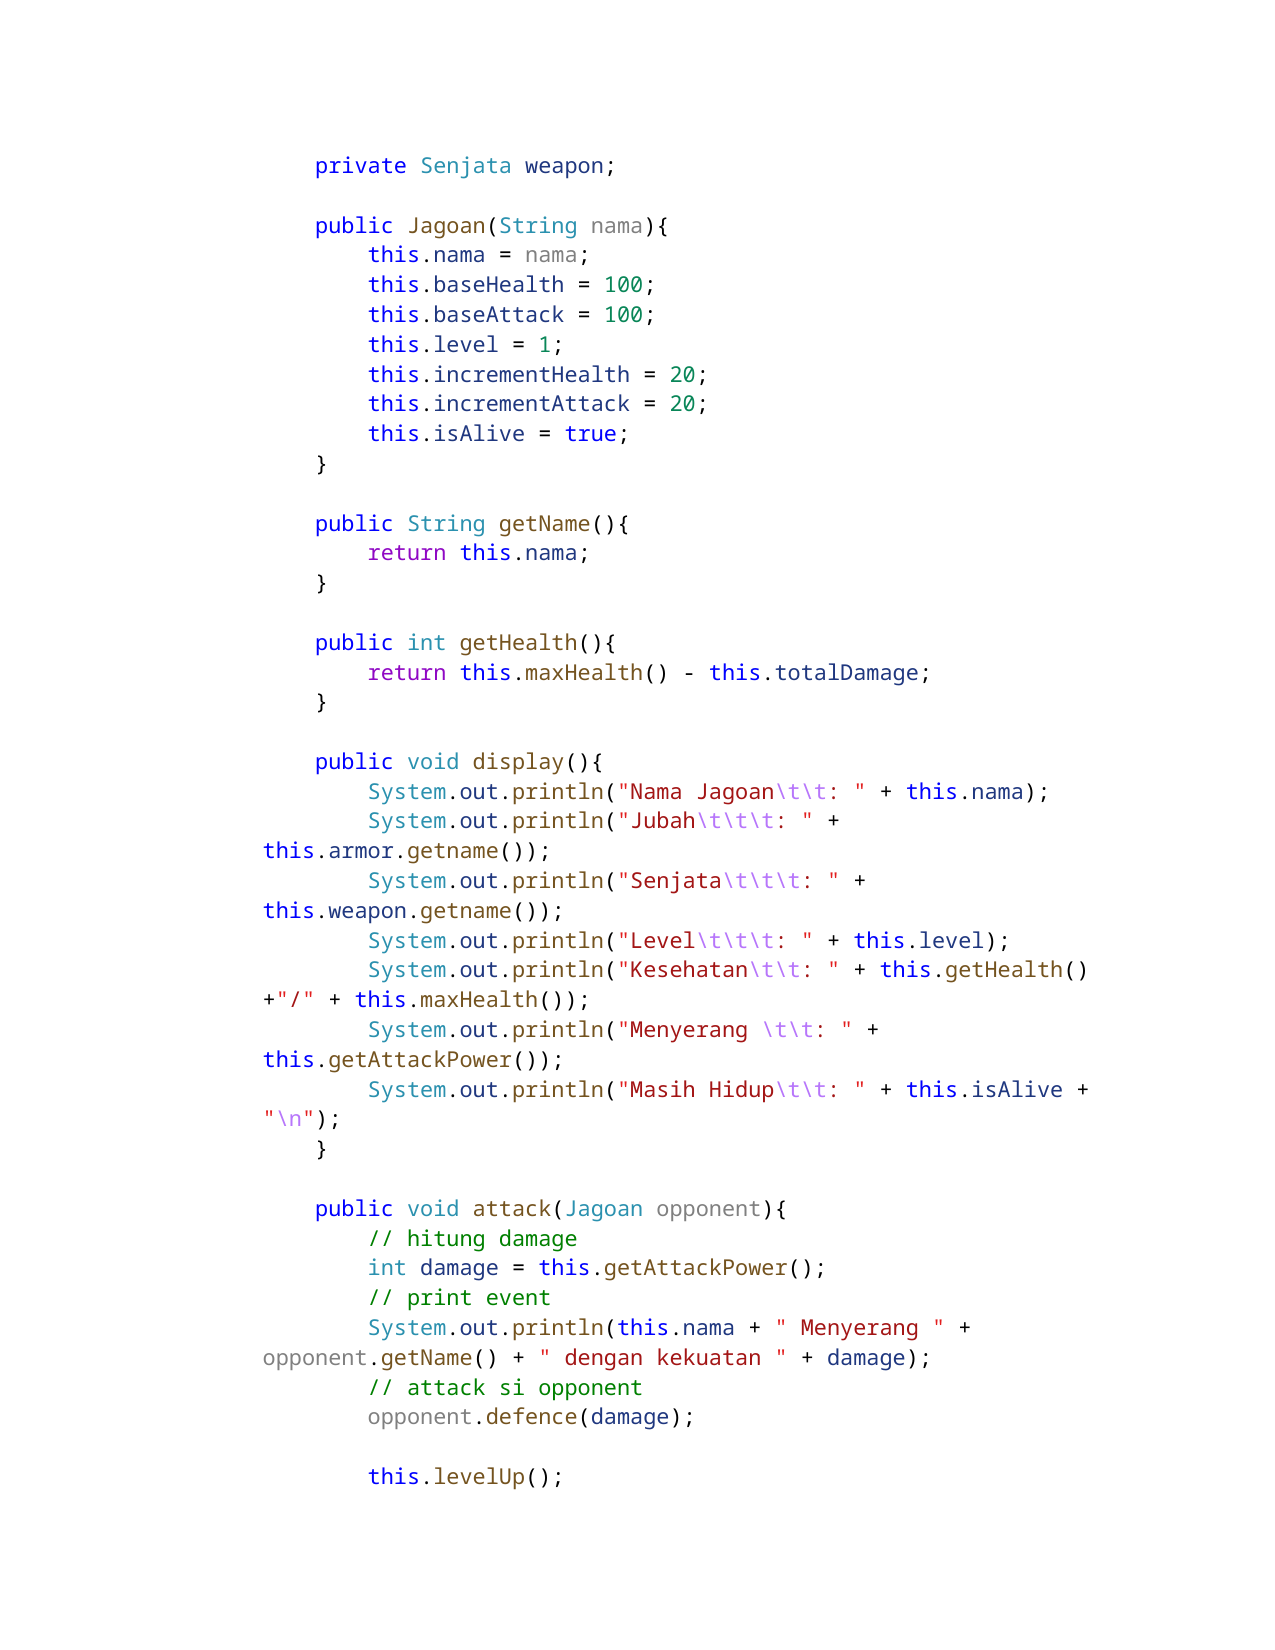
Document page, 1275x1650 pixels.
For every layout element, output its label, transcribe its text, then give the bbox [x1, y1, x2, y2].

text System.out.println("Jubah\t\t\t: " + this.armor.getname()); [262, 805, 1125, 865]
text return this.nama; [262, 537, 1125, 567]
text } [262, 448, 1125, 478]
text private Senjata weapon; [262, 150, 1125, 180]
text System.out.println("Senjata\t\t\t: " + this.weapon.getname()); [262, 865, 1125, 924]
text this.incrementHealth = 20; [262, 358, 1125, 388]
text System.out.println("Menyerang \t\t: " + this.getAttackPower()); [262, 1014, 1125, 1073]
text public int getHealth(){ [262, 627, 1125, 656]
text System.out.println("Masih Hidup\t\t: " + this.isAlive + "\n"); [262, 1073, 1125, 1133]
text this.level = 1; [262, 329, 1125, 358]
text System.out.println("Nama Jagoan\t\t: " + this.nama); [262, 776, 1125, 805]
text } [262, 1133, 1125, 1163]
text // hitung damage [262, 1222, 1125, 1252]
text public String getName(){ [262, 507, 1125, 537]
text System.out.println("Level\t\t\t: " + this.level); [262, 924, 1125, 954]
text } [262, 686, 1125, 716]
text System.out.println(this.nama + " Menyerang " + opponent.getName() + " dengan kekuatan " + damage); [262, 1312, 1125, 1371]
text this.baseHealth = 100; [262, 269, 1125, 299]
text public void display(){ [262, 746, 1125, 776]
text this.nama = nama; [262, 239, 1125, 269]
text this.baseAttack = 100; [262, 299, 1125, 329]
text public void attack(Jagoan opponent){ [262, 1193, 1125, 1222]
text this.levelUp(); [262, 1461, 1125, 1491]
text this.isAlive = true; [262, 418, 1125, 448]
text this.incrementAttack = 20; [262, 388, 1125, 418]
text opponent.defence(damage); [262, 1401, 1125, 1431]
text return this.maxHealth() - this.totalDamage; [262, 656, 1125, 686]
text // print event [262, 1282, 1125, 1312]
text int damage = this.getAttackPower(); [262, 1252, 1125, 1282]
text System.out.println("Kesehatan\t\t: " + this.getHealth() +"/" + this.maxHealth()); [262, 954, 1125, 1014]
text } [262, 567, 1125, 597]
text // attack si opponent [262, 1371, 1125, 1401]
text public Jagoan(String nama){ [262, 209, 1125, 239]
